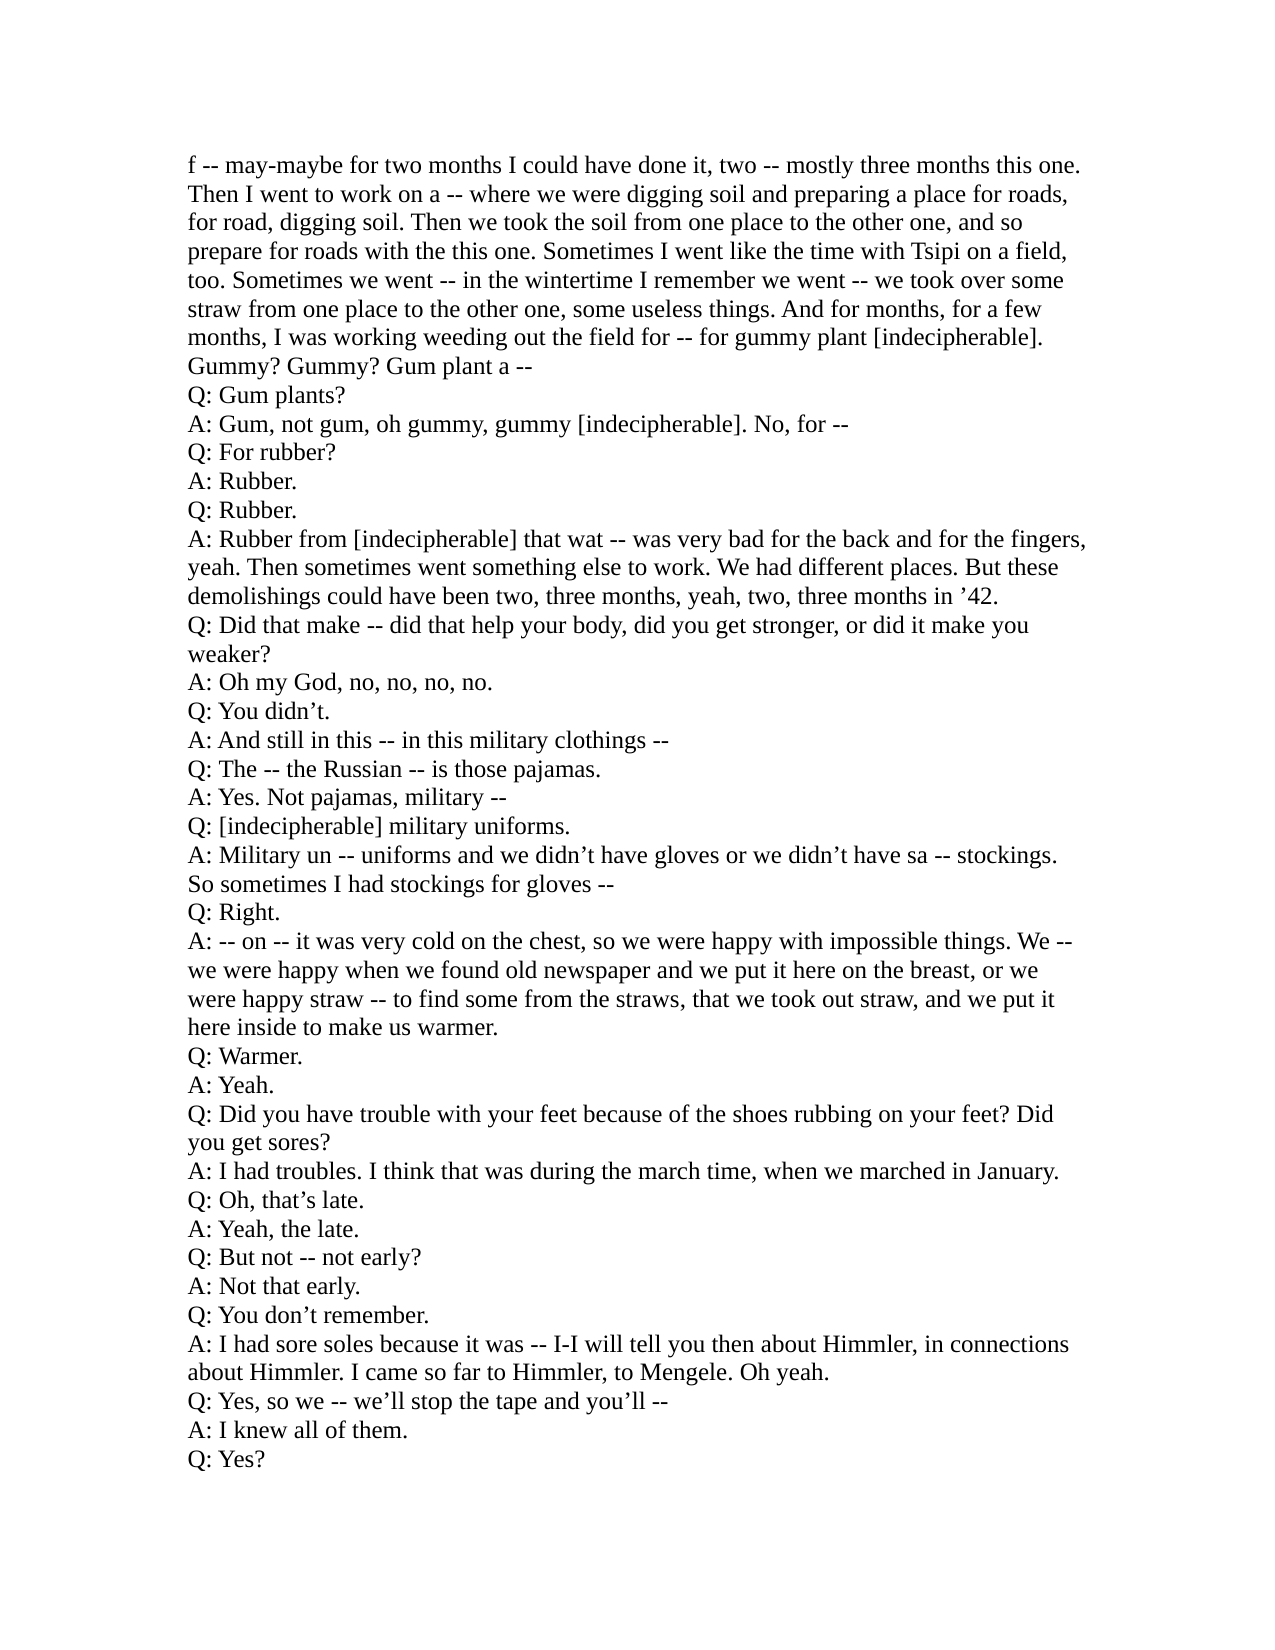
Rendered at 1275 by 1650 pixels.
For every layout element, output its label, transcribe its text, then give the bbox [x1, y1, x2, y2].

text Q: You didn’t. [187, 811, 1087, 840]
text A: And still in this -- in this military clothings -- [187, 840, 1087, 869]
text Q: You don’t remember. [187, 1415, 1087, 1444]
text A: Not that early. [187, 1386, 1087, 1415]
text Q: Oh, that’s late. [187, 1300, 1087, 1329]
text A: I had troubles. I think that was during the march time, when we marched in January. [187, 1271, 1087, 1300]
text Q: Gum plants? [187, 495, 1087, 524]
text A: No, I did it for maybe a couple of weeks. See, I always took risks. It wasn’t so difficult to go from one place to the other to work -- to line up in the morning -- [187, 150, 1087, 207]
text A: Gum, not gum, oh gummy, gummy [indecipherable]. No, for -- [187, 524, 1087, 552]
text A: Rubber from [indecipherable] that wat -- was very bad for the back and for the fingers, yeah. Then sometimes went something else to work. We had different places. But these demolishings could have been two, three months, yeah, two, three months in ’42. [187, 639, 1087, 725]
text Q: Warmer. [187, 1156, 1087, 1185]
text Q: Did you have trouble with your feet because of the shoes rubbing on your feet? Did you get sores? [187, 1214, 1087, 1271]
text Q: Right. [187, 1012, 1087, 1041]
text Q: [indecipherable] military uniforms. [187, 926, 1087, 955]
text Q: The -- the Russian -- is those pajamas. [187, 869, 1087, 897]
text Q: Rubber. [187, 610, 1087, 639]
text A: Yeah. [187, 1185, 1087, 1214]
text Q: It wasn’t -- [187, 207, 1087, 236]
text A: -- when it was place, yes. It was possible, it was possible to move around. So probably f -- may-maybe for two months I could have done it, two -- mostly three months this one. Then I went to work on a -- where we were digging soil and preparing a place for roads, for road, digging soil. Then we took the soil from one place to the other one, and so prepare for roads with the this one. Sometimes I went like the time with Tsipi on a field, too. Sometimes we went -- in the wintertime I remember we went -- we took over some straw from one place to the other one, some useless things. And for months, for a few months, I was working weeding out the field for -- for gummy plant [indecipherable]. Gummy? Gummy? Gum plant a -- [187, 236, 1087, 495]
text A: Military un -- uniforms and we didn’t have gloves or we didn’t have sa -- stockings. So sometimes I had stockings for gloves -- [187, 955, 1087, 1012]
text A: Yeah, the late. [187, 1329, 1087, 1357]
text A: Yes. Not pajamas, military -- [187, 897, 1087, 926]
text A: Oh my God, no, no, no, no. [187, 782, 1087, 811]
text A: Rubber. [187, 581, 1087, 610]
text Q: But not -- not early? [187, 1357, 1087, 1386]
text Q: Did that make -- did that help your body, did you get stronger, or did it make you weaker? [187, 725, 1087, 782]
text Q: For rubber? [187, 552, 1087, 581]
text A: -- on -- it was very cold on the chest, so we were happy with impossible things. We -- we were happy when we found old newspaper and we put it here on the breast, or we were happy straw -- to find some from the straws, that we took out straw, and we put it here inside to make us warmer. [187, 1041, 1087, 1156]
